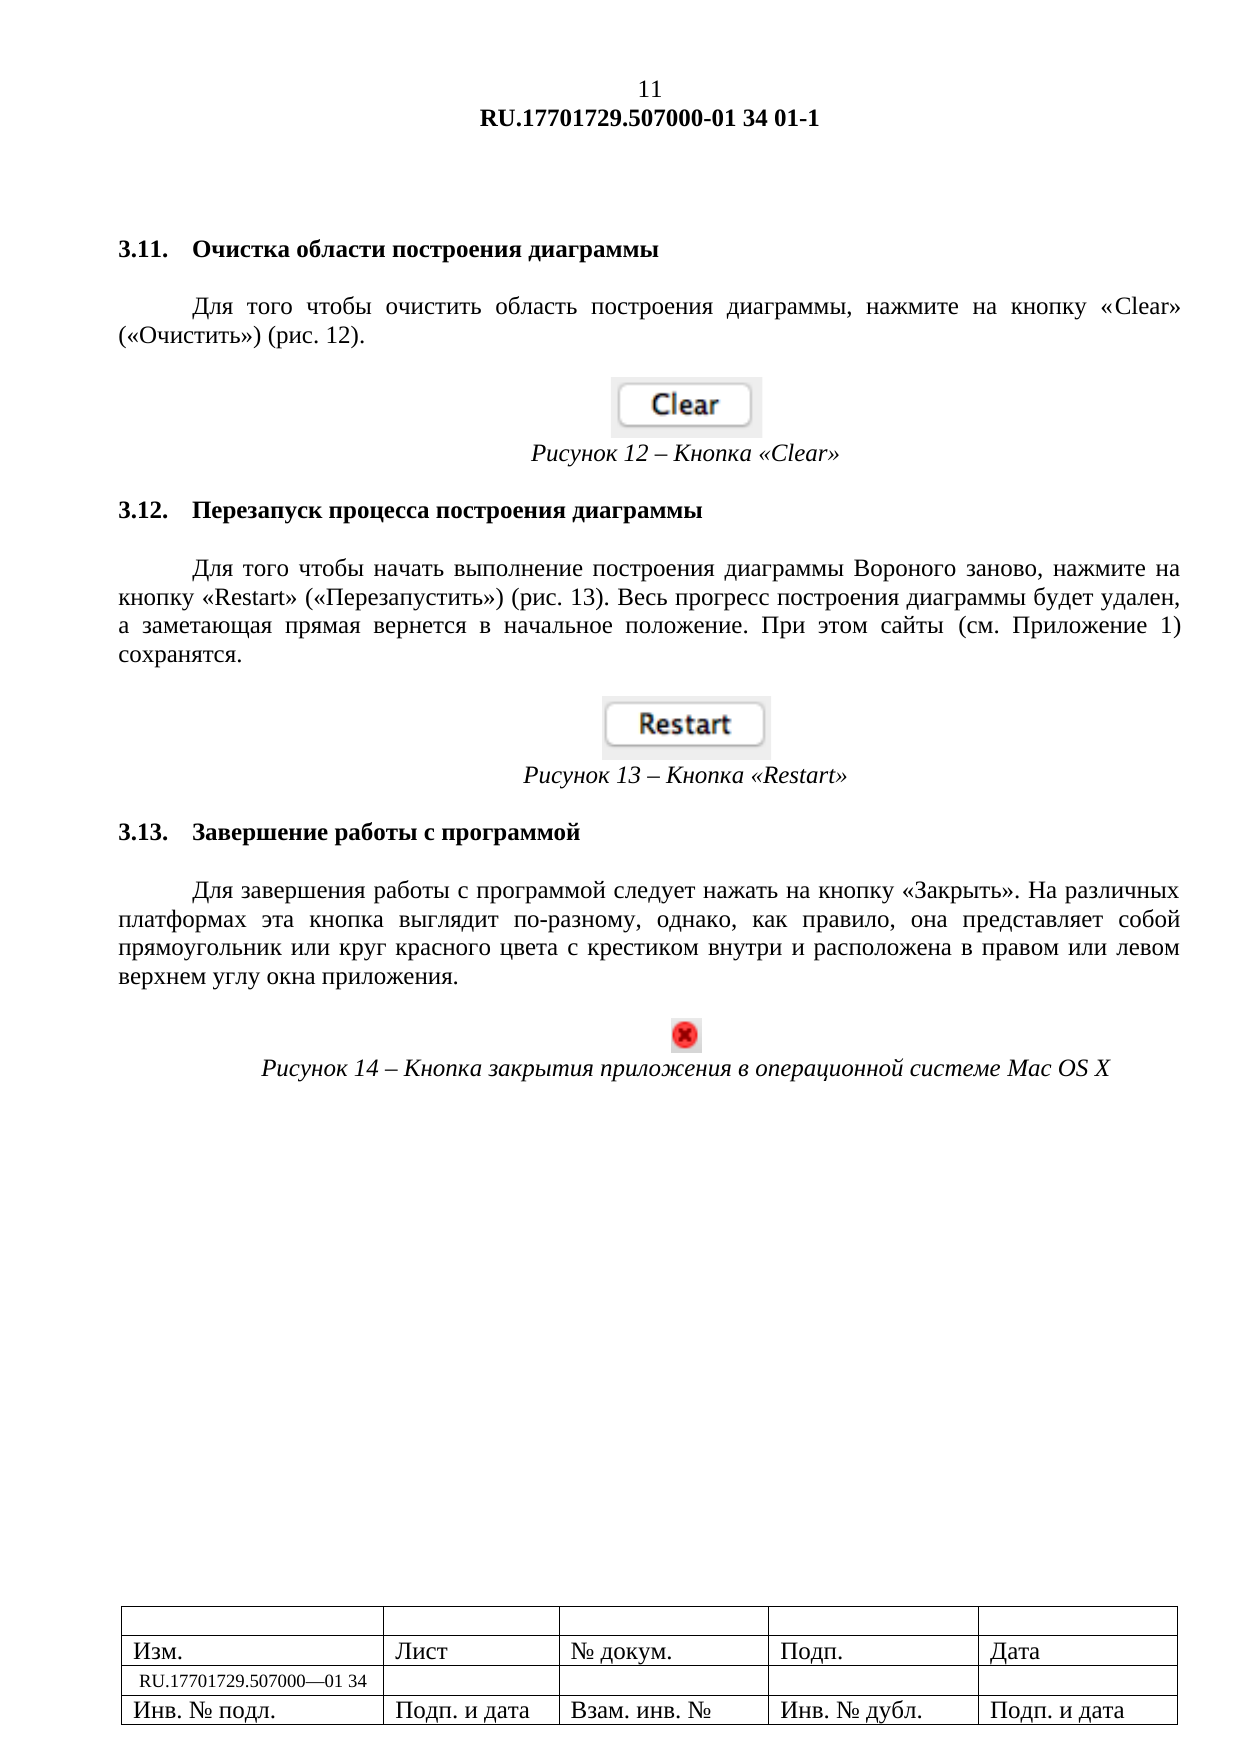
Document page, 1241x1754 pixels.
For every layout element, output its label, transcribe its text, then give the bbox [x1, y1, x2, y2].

text Рисунок 12 – Кнопка «Clear» [118, 438, 1181, 467]
list Перезапуск процесса построения диаграммы [118, 496, 1181, 524]
text Для завершения работы с программой следует нажать на кнопку «Закрыть». На различных платформах эта кнопка выглядит по-разному, однако, как правило, она представляет собой прямоугольник или круг красного цвета с крестиком внутри и расположена в правом или левом верхнем углу окна приложения. [118, 875, 1181, 990]
text Для того чтобы начать выполнение построения диаграммы Вороного заново, нажмите на кнопку «Restart» («Перезапустить») (рис. 13). Весь прогресс построения диаграммы будет удален, а заметающая прямая вернется в начальное положение. При этом сайты (см. Приложение 1) сохранятся. [118, 553, 1181, 668]
list Очистка области построения диаграммы [118, 234, 1181, 263]
text Рисунок 13 – Кнопка «Restart» [118, 760, 1181, 789]
text Для того чтобы очистить область построения диаграммы, нажмите на кнопку «Clear» («Очистить») (рис. 12). [118, 291, 1181, 349]
picture [602, 696, 772, 760]
text Рисунок 14 – Кнопка закрытия приложения в операционной системе Mac OS X [118, 1053, 1181, 1081]
list Завершение работы с программой [118, 817, 1181, 846]
picture [610, 377, 763, 438]
picture [671, 1018, 702, 1053]
